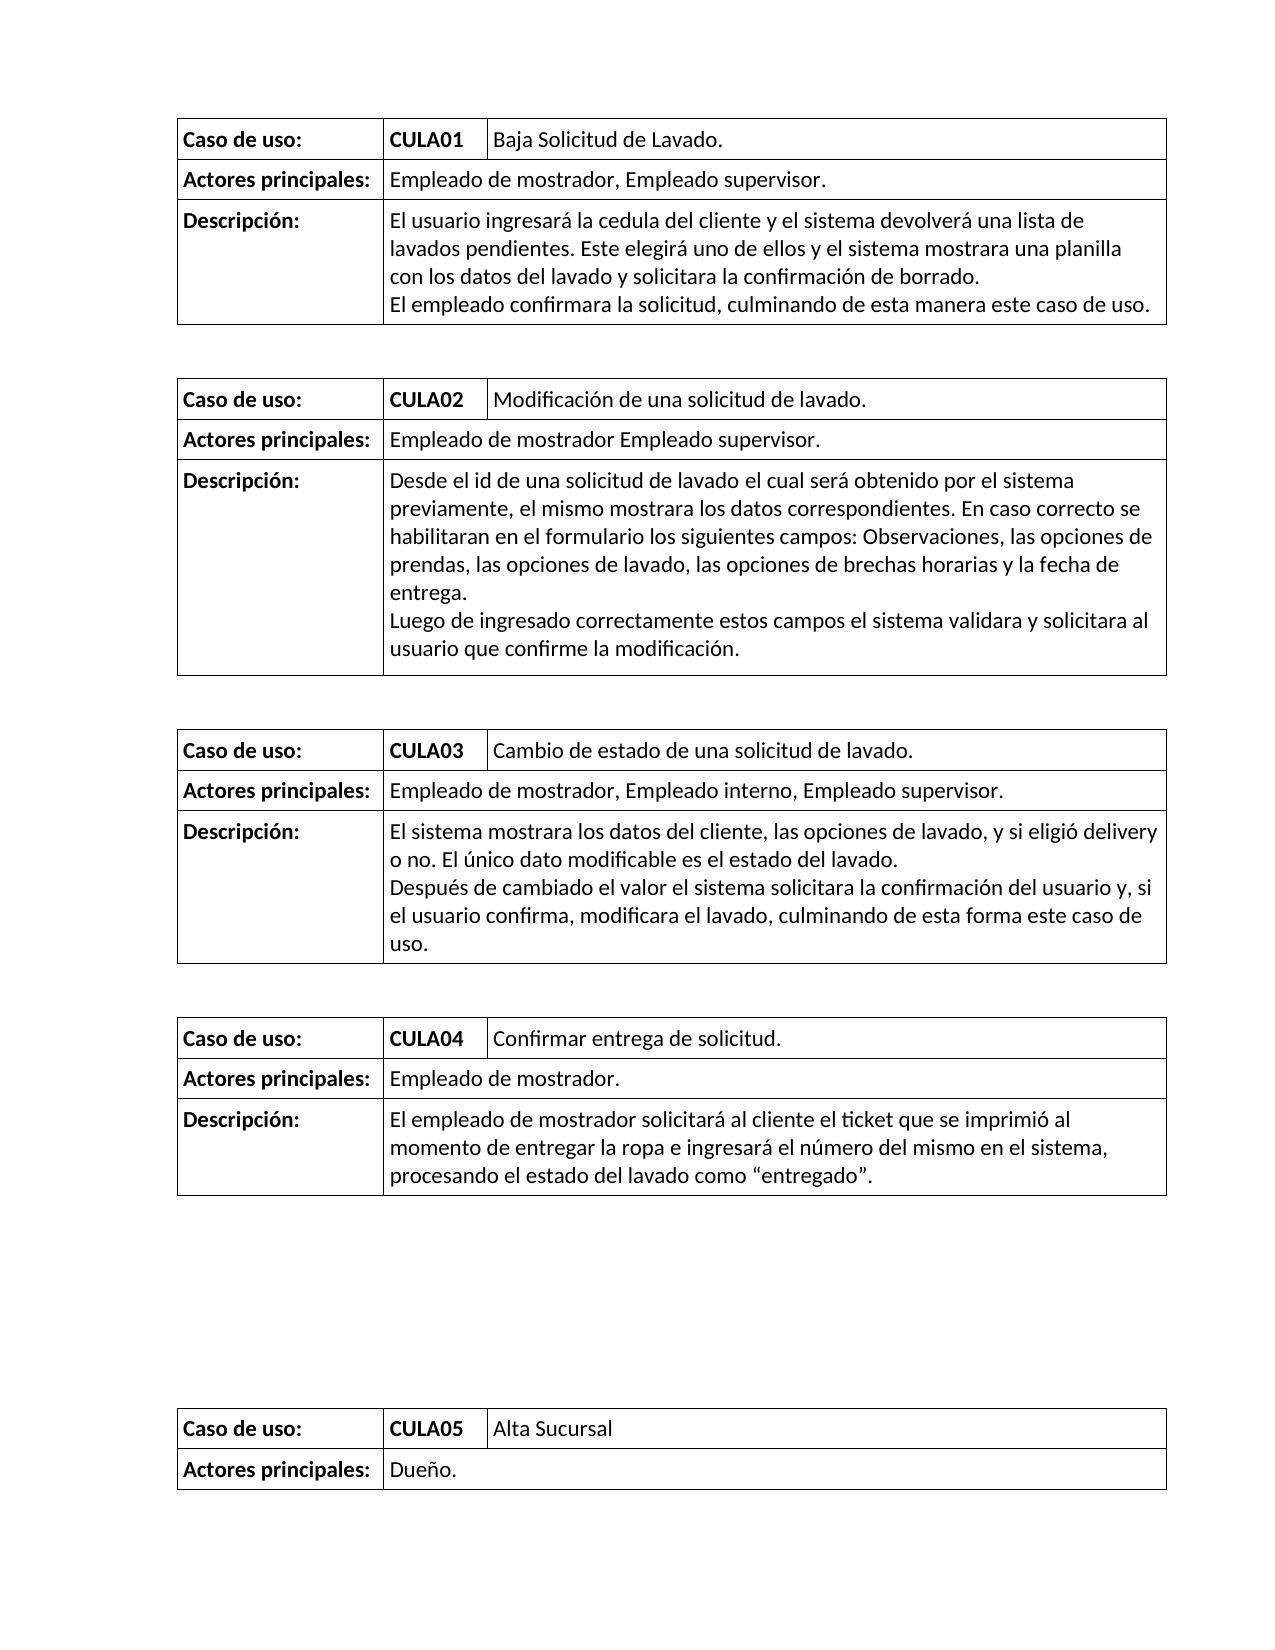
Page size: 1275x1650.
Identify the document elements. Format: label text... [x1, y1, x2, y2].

table_cell El empleado de mostrador solicitará al cliente el ticket que se imprimió al momento de entregar la ropa e ingresará el número del mismo en el sistema, procesando el estado del lavado como “entregado”. [384, 1099, 1166, 1194]
table_cell Descripción: [178, 811, 383, 963]
table_header Caso de uso: [178, 1018, 383, 1057]
table_cell Empleado de mostrador, Empleado supervisor. [384, 160, 1166, 199]
table_cell Actores principales: [178, 771, 383, 810]
table_header Modificación de una solicitud de lavado. [488, 379, 1166, 418]
table_cell El usuario ingresará la cedula del cliente y el sistema devolverá una lista de lavados pendientes. Este elegirá uno de ellos y el sistema mostrara una planilla con los datos del lavado y solicitara la confirmación de borrado. El empleado confirmara la solicitud, culminando de esta manera este caso de uso. [384, 200, 1166, 324]
table_cell Actores principales: [178, 1059, 383, 1098]
table_cell Desde el id de una solicitud de lavado el cual será obtenido por el sistema previamente, el mismo mostrara los datos correspondientes. En caso correcto se habilitaran en el formulario los siguientes campos: Observaciones, las opciones de prendas, las opciones de lavado, las opciones de brechas horarias y la fecha de entrega. Luego de ingresado correctamente estos campos el sistema validara y solicitara al usuario que confirme la modificación. [384, 460, 1166, 675]
table_cell Empleado de mostrador. [384, 1059, 1166, 1098]
table_cell Actores principales: [178, 160, 383, 199]
table_header Caso de uso: [178, 379, 383, 418]
table_cell Empleado de mostrador Empleado supervisor. [384, 420, 1166, 459]
table_header CULA03 [384, 730, 487, 770]
table_cell Descripción: [178, 460, 383, 675]
table_cell Descripción: [178, 1099, 383, 1194]
table_header CULA04 [384, 1018, 487, 1057]
table_header Caso de uso: [178, 119, 383, 159]
table_cell Empleado de mostrador, Empleado interno, Empleado supervisor. [384, 771, 1166, 810]
table_header CULA05 [384, 1409, 487, 1448]
table_header Caso de uso: [178, 1409, 383, 1448]
table_header Cambio de estado de una solicitud de lavado. [488, 730, 1166, 770]
table_cell El sistema mostrara los datos del cliente, las opciones de lavado, y si eligió delivery o no. El único dato modificable es el estado del lavado. Después de cambiado el valor el sistema solicitara la confirmación del usuario y, si el usuario confirma, modificara el lavado, culminando de esta forma este caso de uso. [384, 811, 1166, 963]
table_header Baja Solicitud de Lavado. [488, 119, 1166, 159]
table_header Caso de uso: [178, 730, 383, 770]
table_cell Dueño. [384, 1449, 1166, 1489]
table_header Confirmar entrega de solicitud. [488, 1018, 1166, 1057]
table_cell Actores principales: [178, 420, 383, 459]
table_cell Descripción: [178, 200, 383, 324]
table_header Alta Sucursal [488, 1409, 1166, 1448]
table_cell Actores principales: [178, 1449, 383, 1489]
table_header CULA02 [384, 379, 487, 418]
table_header CULA01 [384, 119, 487, 159]
